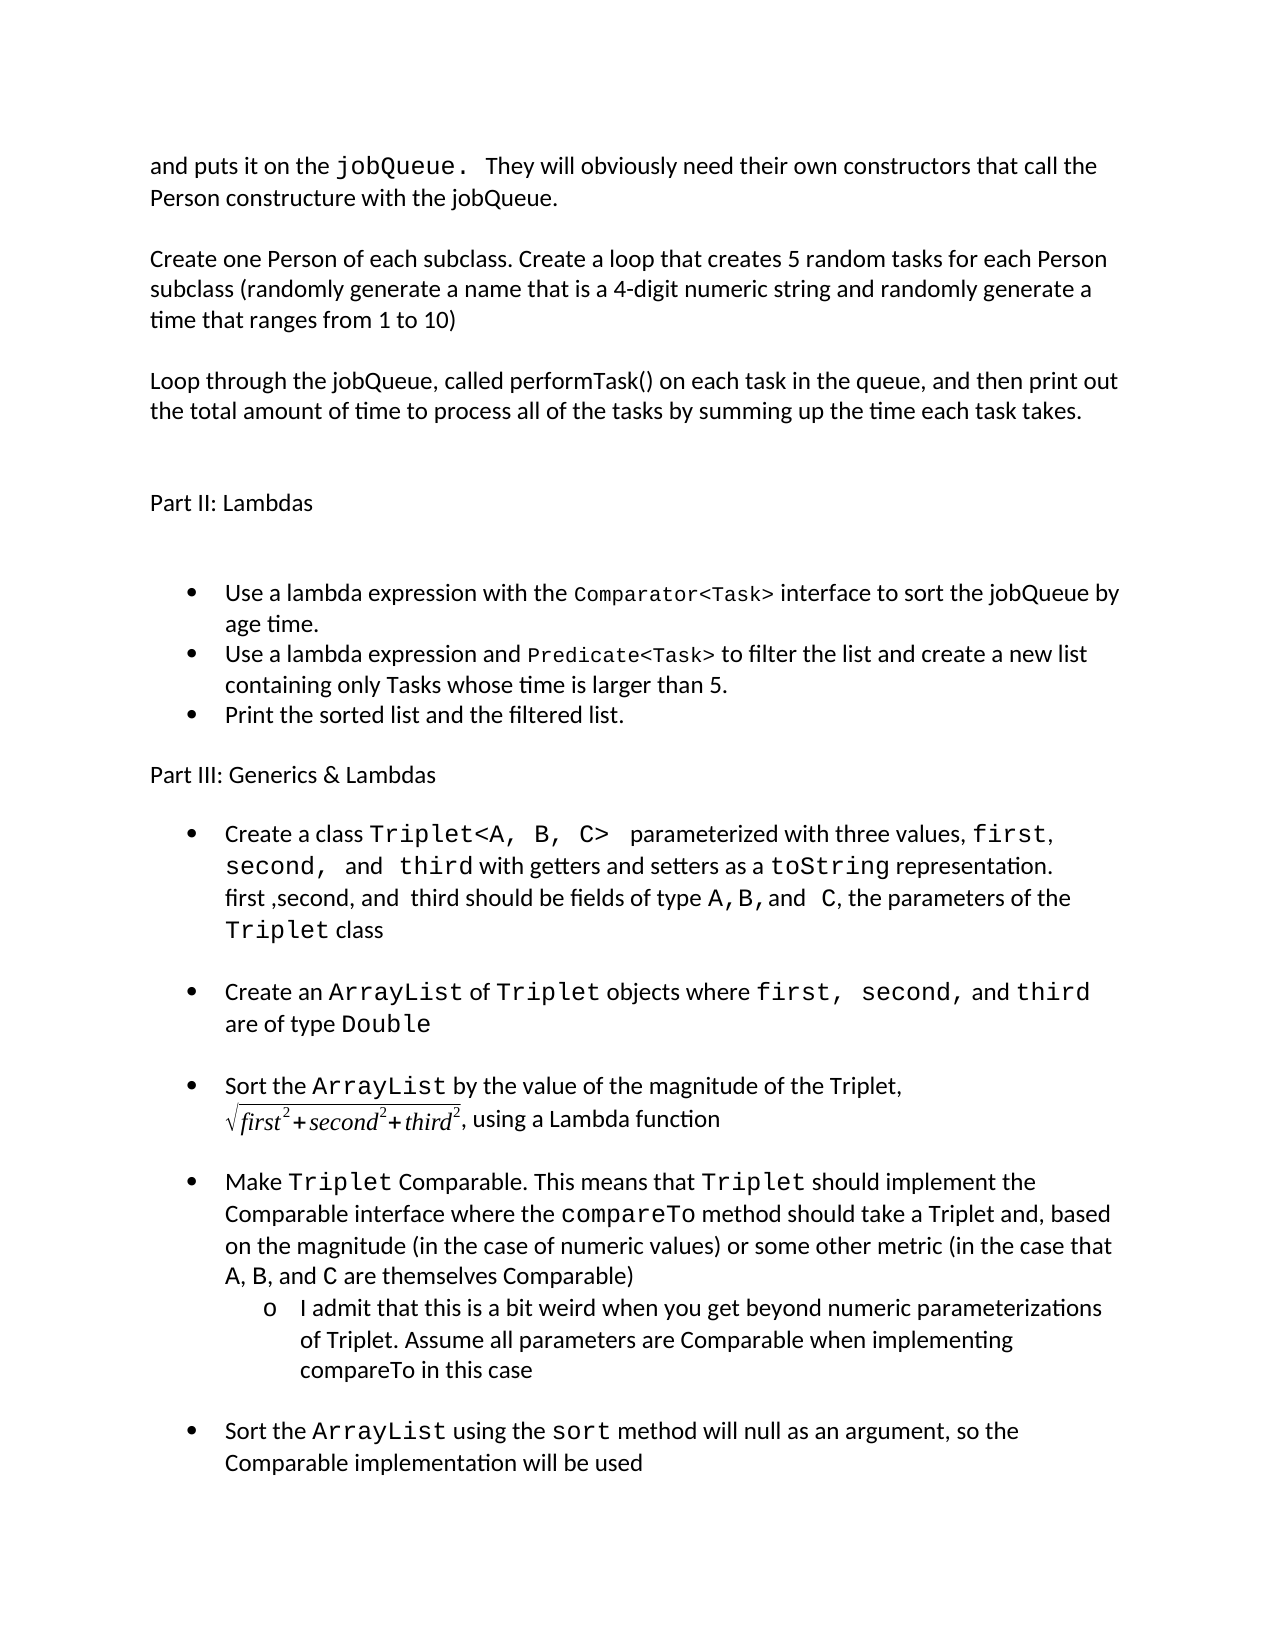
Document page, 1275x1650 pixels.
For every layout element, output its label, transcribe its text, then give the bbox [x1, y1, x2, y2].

text Part III: Generics & Lambdas [150, 759, 1125, 789]
list Use a lambda expression and Predicate<Task> to filter the list and create a new list containing only Tasks whose time is larger than 5. [187, 638, 1125, 699]
list Sort the ArrayList by the value of the magnitude of the Triplet, , using a Lambda function [187, 1070, 1125, 1136]
list Print the sorted list and the filtered list. [187, 699, 1125, 730]
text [150, 150, 1125, 212]
list Use a lambda expression with the Comparator<Task> interface to sort the jobQueue by age time. [187, 577, 1125, 638]
text Loop through the jobQueue, called performTask() on each task in the queue, and then print out the total amount of time to process all of the tasks by summing up the time each task takes. [150, 365, 1125, 426]
list Create an ArrayList of Triplet objects where first, second, and third are of type Double [187, 976, 1125, 1040]
list Sort the ArrayList using the sort method will null as an argument, so the Comparable implementation will be used [187, 1415, 1125, 1478]
text Create one Person of each subclass. Create a loop that creates 5 random tasks for each Person subclass (randomly generate a name that is a 4-digit numeric string and randomly generate a time that ranges from 1 to 10) [150, 243, 1125, 334]
list I admit that this is a bit weird when you get beyond numeric parameterizations of Triplet. Assume all parameters are Comparable when implementing compareTo in this case [262, 1292, 1125, 1385]
list Create a class Triplet<A, B, C> parameterized with three values, first, second, and third with getters and setters as a toString representation. first ,second, and third should be fields of type A,B,and C, the parameters of the Triplet class [187, 819, 1125, 946]
list Make Triplet Comparable. This means that Triplet should implement the Comparable interface where the compareTo method should take a Triplet and, based on the magnitude (in the case of numeric values) or some other metric (in the case that A, B, and C are themselves Comparable) [187, 1166, 1125, 1292]
text Part II: Lambdas [150, 487, 1125, 517]
